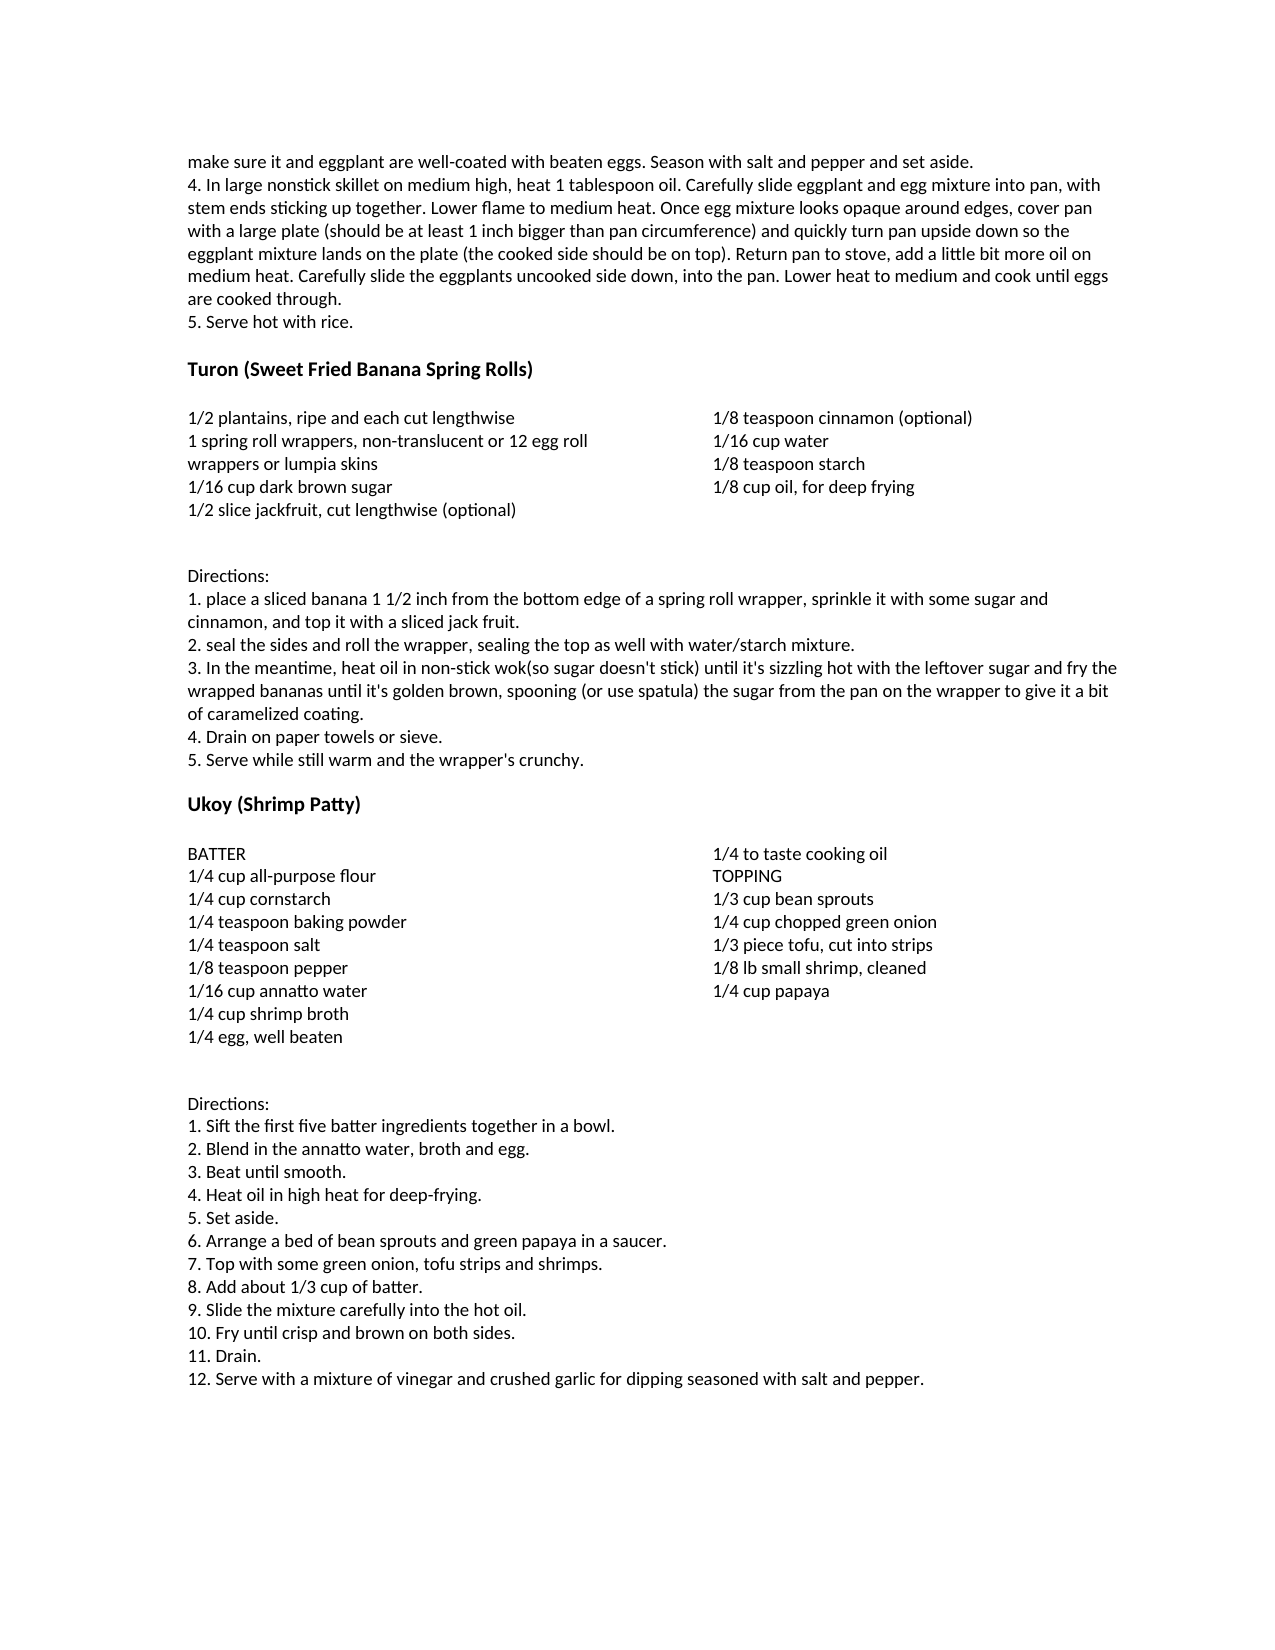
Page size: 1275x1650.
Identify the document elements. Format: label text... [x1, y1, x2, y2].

text Turon (Sweet Fried Banana Spring Rolls) [150, 356, 1125, 382]
text Ukoy (Shrimp Patty) [150, 792, 1125, 817]
text BATTER 1/4 cup all-purpose flour 1/4 cup cornstarch 1/4 teaspoon baking powder 1/4 teaspoon salt 1/8 teaspoon pepper 1/16 cup annatto water 1/4 cup shrimp broth 1/4 egg, well beaten 1/4 to taste cooking oil TOPPING 1/3 cup bean sprouts 1/4 cup chopped green onion 1/3 piece tofu, cut into strips 1/8 lb small shrimp, cleaned 1/4 cup papaya [187, 842, 600, 1048]
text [187, 150, 1125, 333]
text Directions: 1. Sift the first five batter ingredients together in a bowl. 2. Blend in the annatto water, broth and egg. 3. Beat until smooth. 4. Heat oil in high heat for deep-frying. 5. Set aside. 6. Arrange a bed of bean sprouts and green papaya in a saucer. 7. Top with some green onion, tofu strips and shrimps. 8. Add about 1/3 cup of batter. 9. Slide the mixture carefully into the hot oil. 10. Fry until crisp and brown on both sides. 11. Drain. 12. Serve with a mixture of vinegar and crushed garlic for dipping seasoned with salt and pepper. [187, 1069, 1125, 1389]
text 1/2 plantains, ripe and each cut lengthwise 1 spring roll wrappers, non-translucent or 12 egg roll wrappers or lumpia skins 1/16 cup dark brown sugar 1/2 slice jackfruit, cut lengthwise (optional) 1/8 teaspoon cinnamon (optional) 1/16 cup water 1/8 teaspoon starch 1/8 cup oil, for deep frying [712, 406, 1125, 498]
text Directions: 1. place a sliced banana 1 1/2 inch from the bottom edge of a spring roll wrapper, sprinkle it with some sugar and cinnamon, and top it with a sliced jack fruit. 2. seal the sides and roll the wrapper, sealing the top as well with water/starch mixture. 3. In the meantime, heat oil in non-stick wok(so sugar doesn't stick) until it's sizzling hot with the leftover sugar and fry the wrapped bananas until it's golden brown, spooning (or use spatula) the sugar from the pan on the wrapper to give it a bit of caramelized coating. 4. Drain on paper towels or sieve. 5. Serve while still warm and the wrapper's crunchy. [187, 542, 1125, 771]
text BATTER 1/4 cup all-purpose flour 1/4 cup cornstarch 1/4 teaspoon baking powder 1/4 teaspoon salt 1/8 teaspoon pepper 1/16 cup annatto water 1/4 cup shrimp broth 1/4 egg, well beaten 1/4 to taste cooking oil TOPPING 1/3 cup bean sprouts 1/4 cup chopped green onion 1/3 piece tofu, cut into strips 1/8 lb small shrimp, cleaned 1/4 cup papaya [712, 842, 1125, 1030]
text 1/2 plantains, ripe and each cut lengthwise 1 spring roll wrappers, non-translucent or 12 egg roll wrappers or lumpia skins 1/16 cup dark brown sugar 1/2 slice jackfruit, cut lengthwise (optional) 1/8 teaspoon cinnamon (optional) 1/16 cup water 1/8 teaspoon starch 1/8 cup oil, for deep frying [187, 406, 600, 521]
